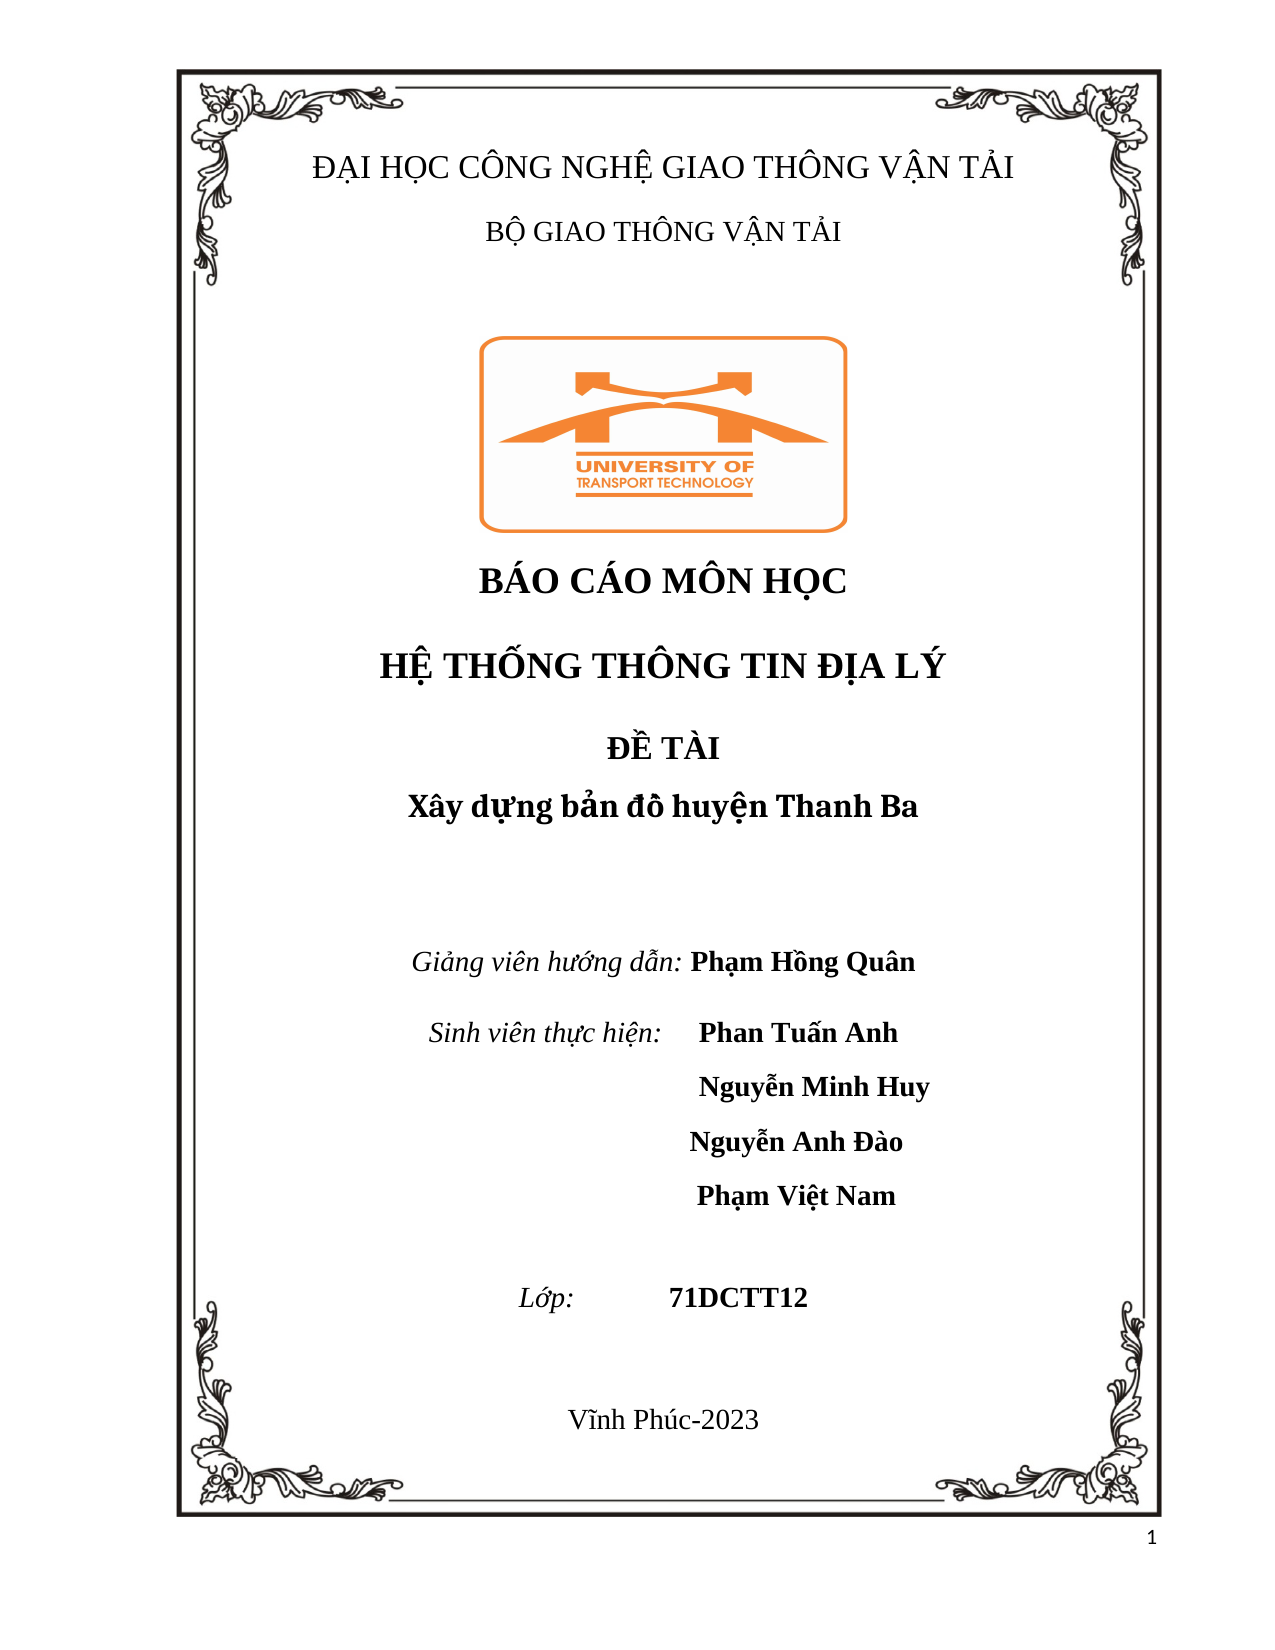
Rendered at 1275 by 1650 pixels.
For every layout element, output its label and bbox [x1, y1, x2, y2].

picture [176, 69, 1162, 1517]
